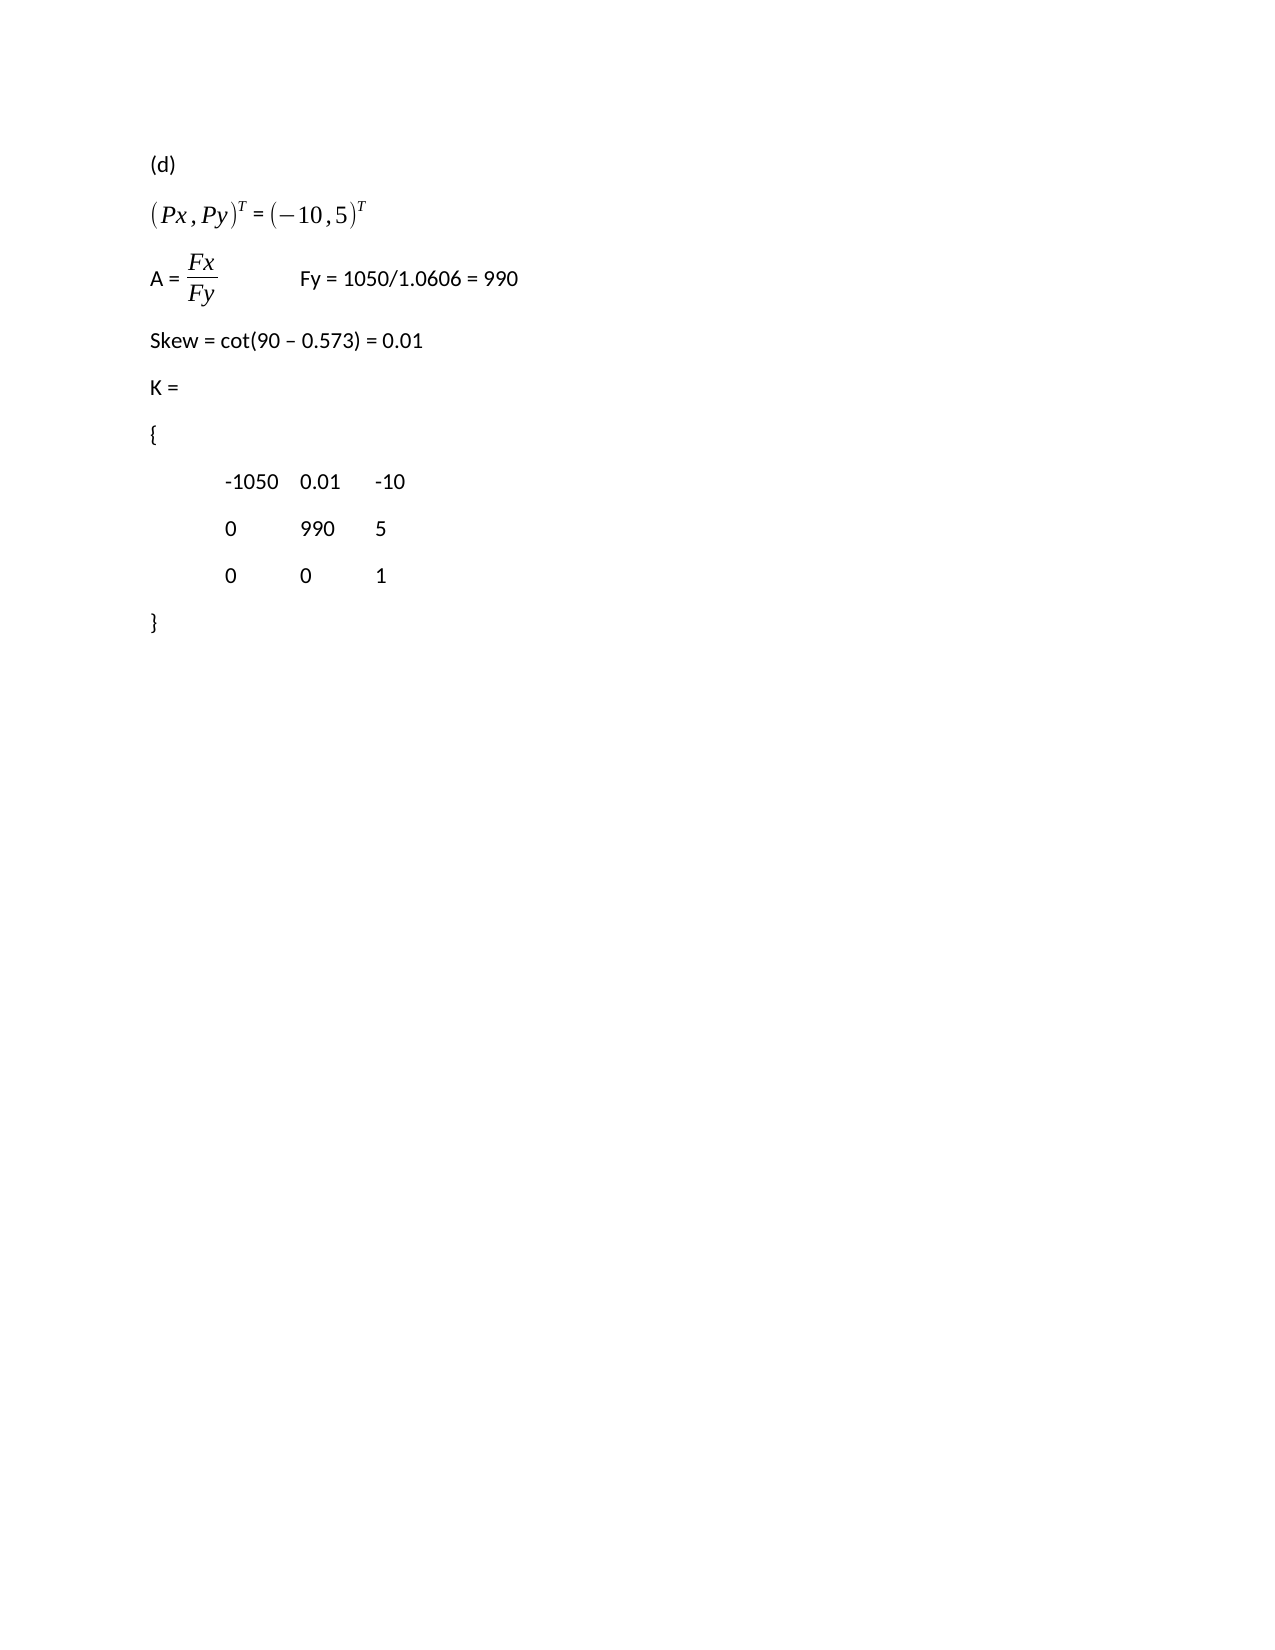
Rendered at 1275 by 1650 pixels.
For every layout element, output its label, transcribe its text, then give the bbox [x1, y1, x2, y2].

text Α = Fy = 1050/1.0606 = 990 [150, 249, 1125, 308]
text 0 0 1 [150, 561, 1125, 589]
text 0 990 5 [150, 514, 1125, 542]
text } [150, 608, 1125, 636]
text = [150, 197, 1125, 230]
text -1050 0.01 -10 [150, 467, 1125, 495]
text { [150, 420, 1125, 448]
text K = [150, 373, 1125, 401]
text (d) [150, 150, 1125, 178]
text Skew = cot(90 – 0.573) = 0.01 [150, 326, 1125, 354]
